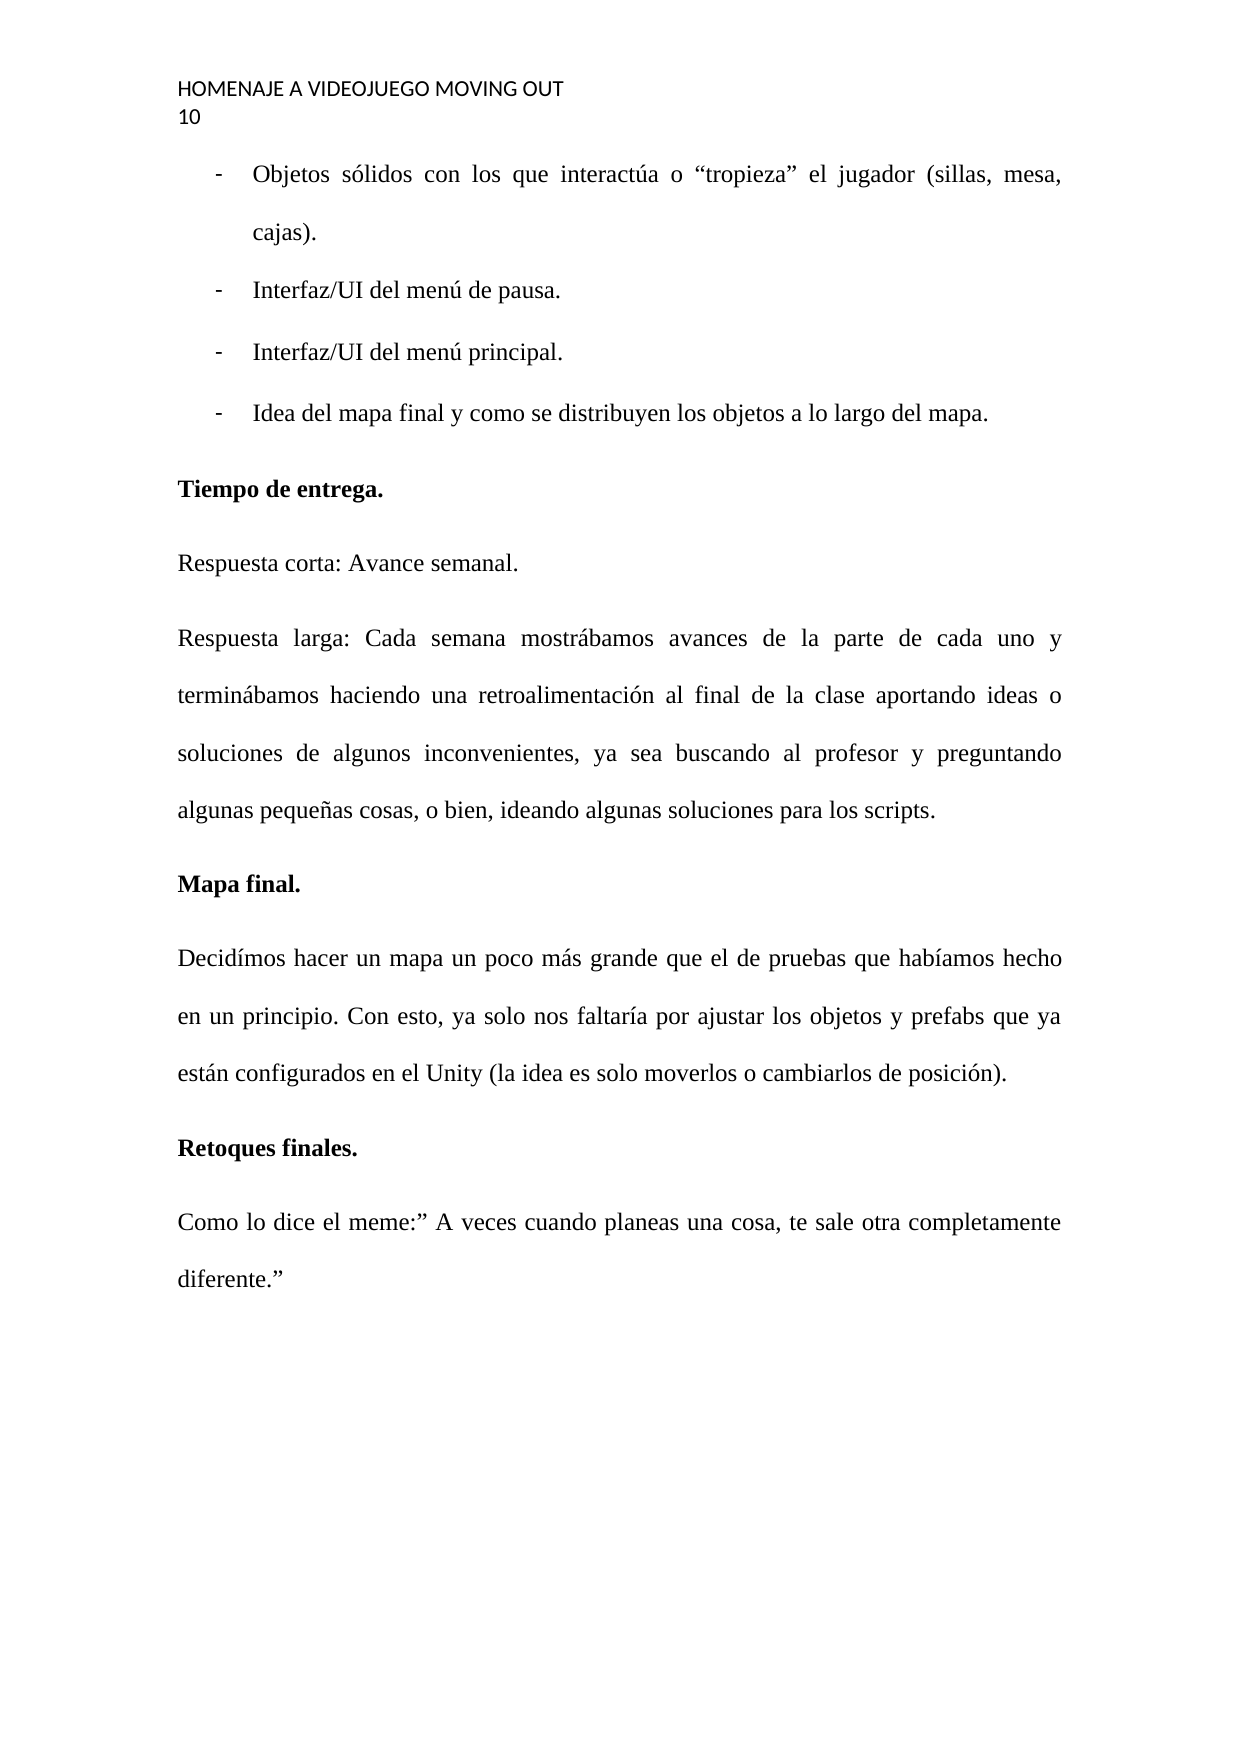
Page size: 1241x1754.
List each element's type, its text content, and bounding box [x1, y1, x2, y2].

list Interfaz/UI del menú de pausa. [215, 274, 1063, 305]
text Decidímos hacer un mapa un poco más grande que el de pruebas que habíamos hecho en un principio. Con esto, ya solo nos faltaría por ajustar los objetos y prefabs que ya están configurados en el Unity (la idea es solo moverlos o cambiarlos de posición). [177, 943, 1063, 1087]
text Mapa final. [177, 869, 1063, 898]
text Respuesta corta: Avance semanal. [177, 548, 1063, 577]
list Interfaz/UI del menú principal. [215, 336, 1063, 366]
list Idea del mapa final y como se distribuyen los objetos a lo largo del mapa. [215, 397, 1063, 427]
text Retoques finales. [177, 1133, 1063, 1161]
text Respuesta larga: Cada semana mostrábamos avances de la parte de cada uno y terminábamos haciendo una retroalimentación al final de la clase aportando ideas o soluciones de algunos inconvenientes, ya sea buscando al profesor y preguntando algunas pequeñas cosas, o bien, ideando algunas soluciones para los scripts. [177, 623, 1063, 824]
list Objetos sólidos con los que interactúa o “tropieza” el jugador (sillas, mesa, cajas). [215, 158, 1063, 246]
text Como lo dice el meme:” A veces cuando planeas una cosa, te sale otra completamente diferente.” [177, 1207, 1063, 1293]
text Tiempo de entrega. [177, 474, 1063, 503]
